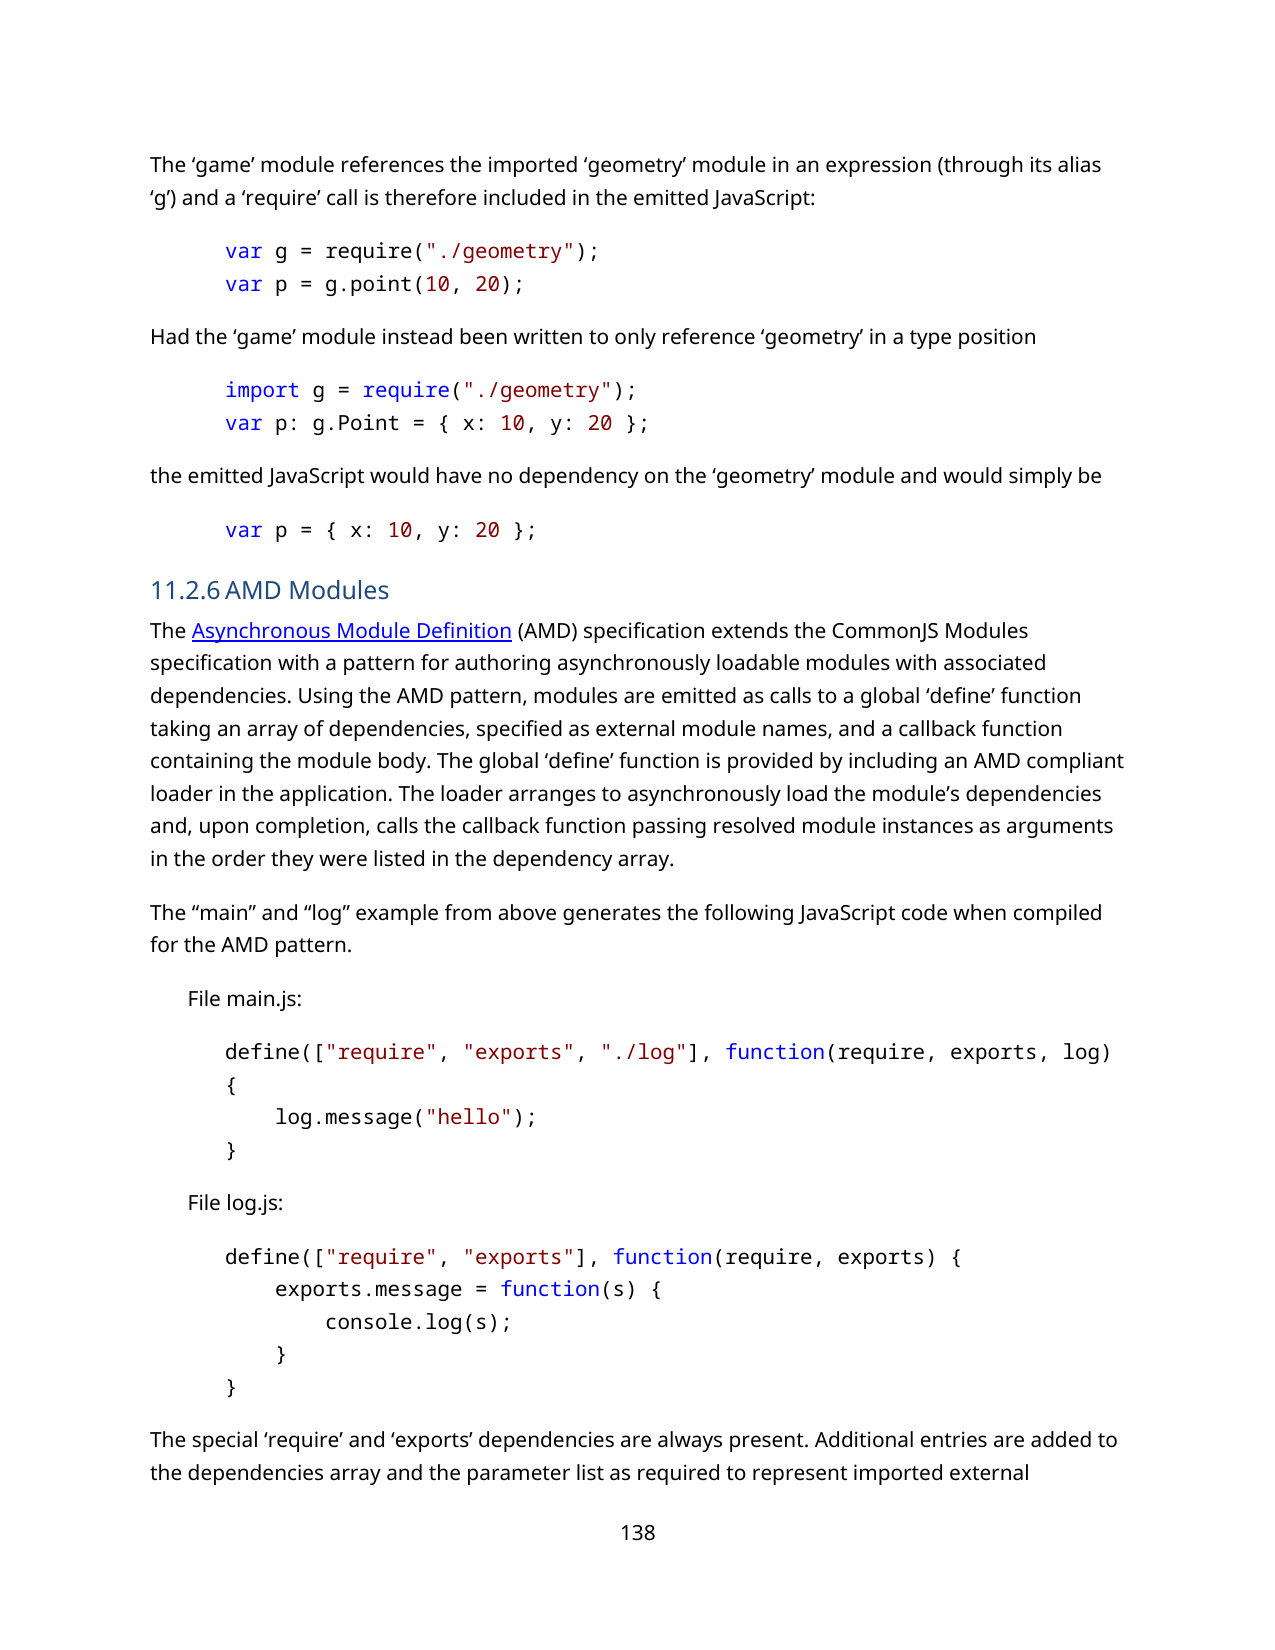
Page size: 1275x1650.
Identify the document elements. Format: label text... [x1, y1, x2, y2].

text File log.js: [187, 1188, 1125, 1217]
text Had the ‘game’ module instead been written to only reference ‘geometry’ in a type position [150, 322, 1125, 351]
text The Asynchronous Module Definition (AMD) specification extends the CommonJS Modules specification with a pattern for authoring asynchronously loadable modules with associated dependencies. Using the AMD pattern, modules are emitted as calls to a global ‘define’ function taking an array of dependencies, specified as external module names, and a callback function containing the module body. The global ‘define’ function is provided by including an AMD compliant loader in the application. The loader arranges to asynchronously load the module’s dependencies and, upon completion, calls the callback function passing resolved module instances as arguments in the order they were listed in the dependency array. [150, 616, 1125, 873]
text File main.js: [187, 984, 1125, 1012]
text The ‘game’ module references the imported ‘geometry’ module in an expression (through its alias ‘g’) and a ‘require’ call is therefore included in the emitted JavaScript: [150, 150, 1125, 211]
subtitle AMD Modules [150, 573, 1125, 607]
text define(["require", "exports"], function(require, exports) { exports.message = function(s) { console.log(s); } } [225, 1242, 1125, 1401]
text define(["require", "exports", "./log"], function(require, exports, log) { log.message("hello"); } [225, 1037, 1125, 1163]
text The “main” and “log” example from above generates the following JavaScript code when compiled for the AMD pattern. [150, 898, 1125, 959]
text import g = require("./geometry"); var p: g.Point = { x: 10, y: 20 }; [225, 376, 1125, 437]
text the emitted JavaScript would have no dependency on the ‘geometry’ module and would simply be [150, 462, 1125, 490]
text var g = require("./geometry"); var p = g.point(10, 20); [225, 236, 1125, 297]
text var p = { x: 10, y: 20 }; [500, 515, 1125, 543]
text var p = { x: 10, y: 20 }; [262, 515, 388, 543]
text var p = { x: 10, y: 20 }; [412, 515, 475, 543]
